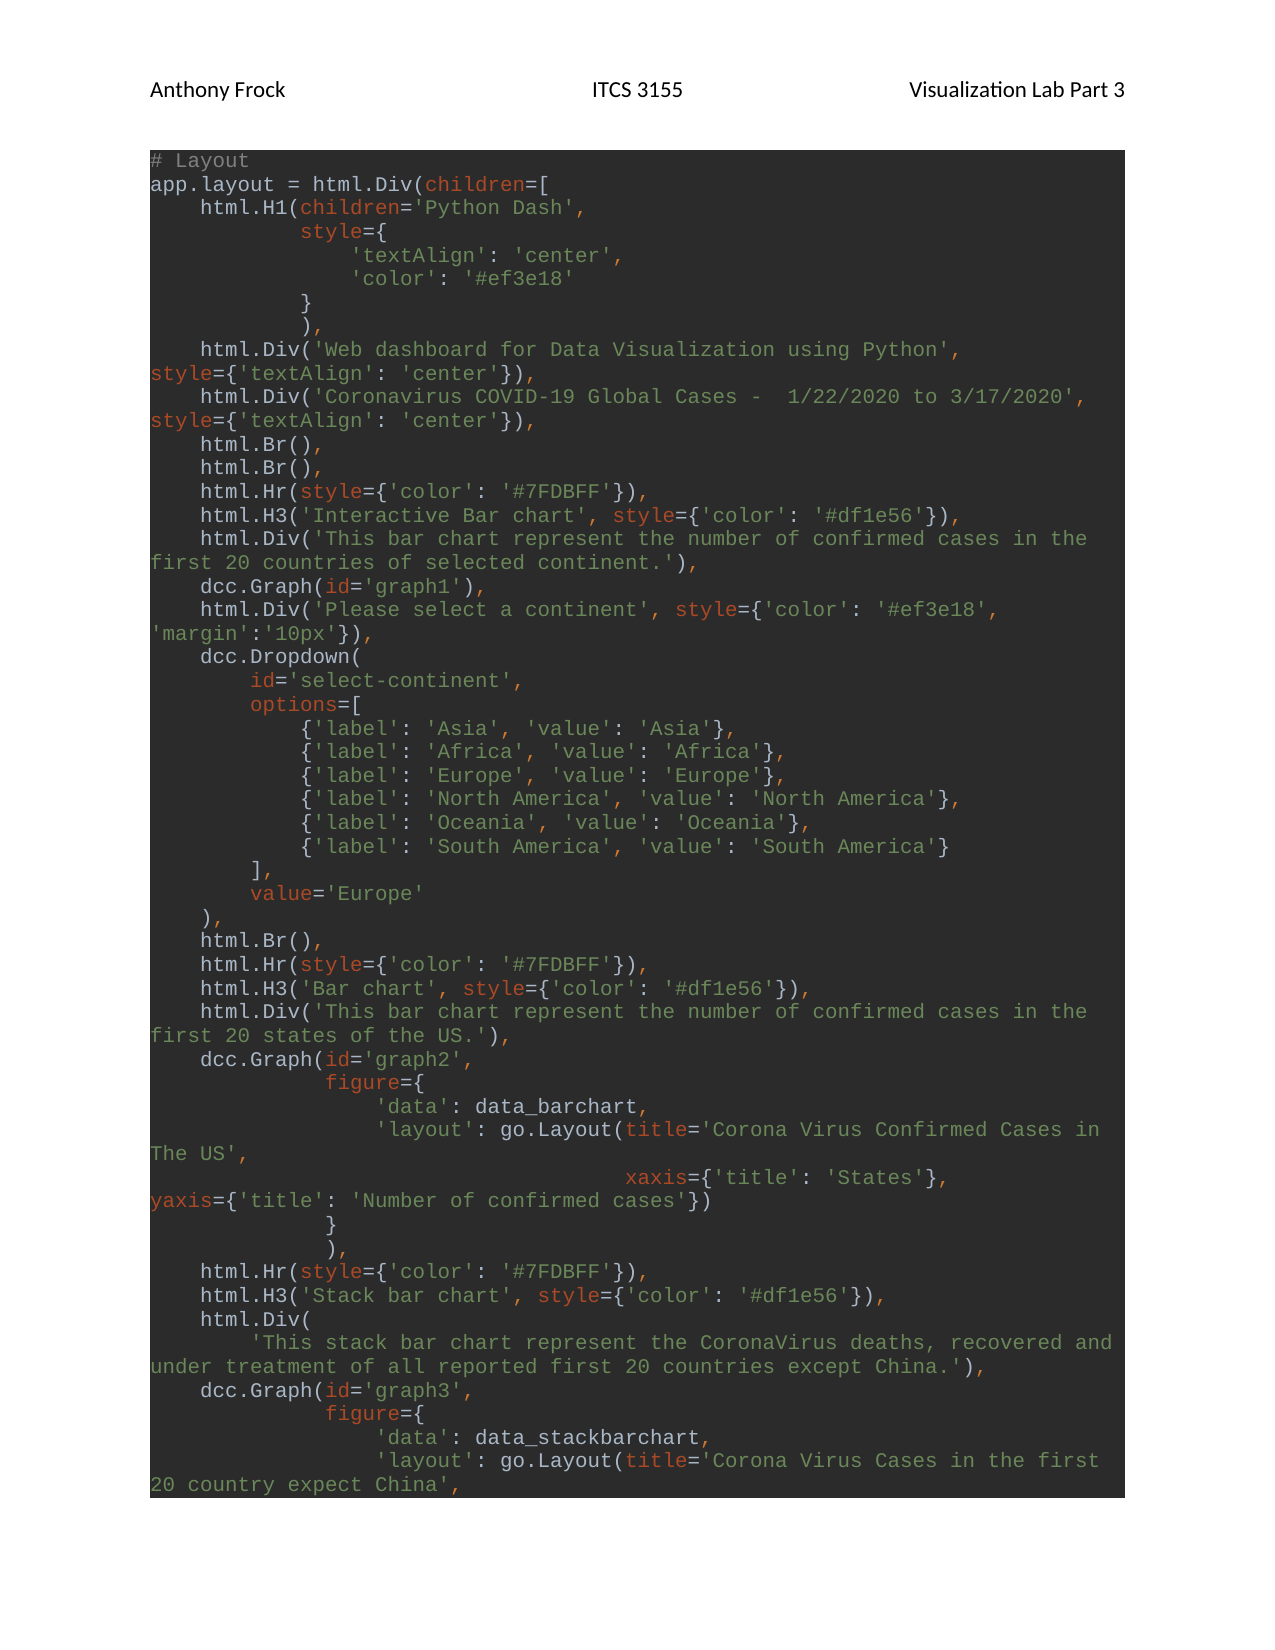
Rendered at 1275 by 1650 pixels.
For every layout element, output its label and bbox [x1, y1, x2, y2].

text [150, 150, 1125, 1498]
